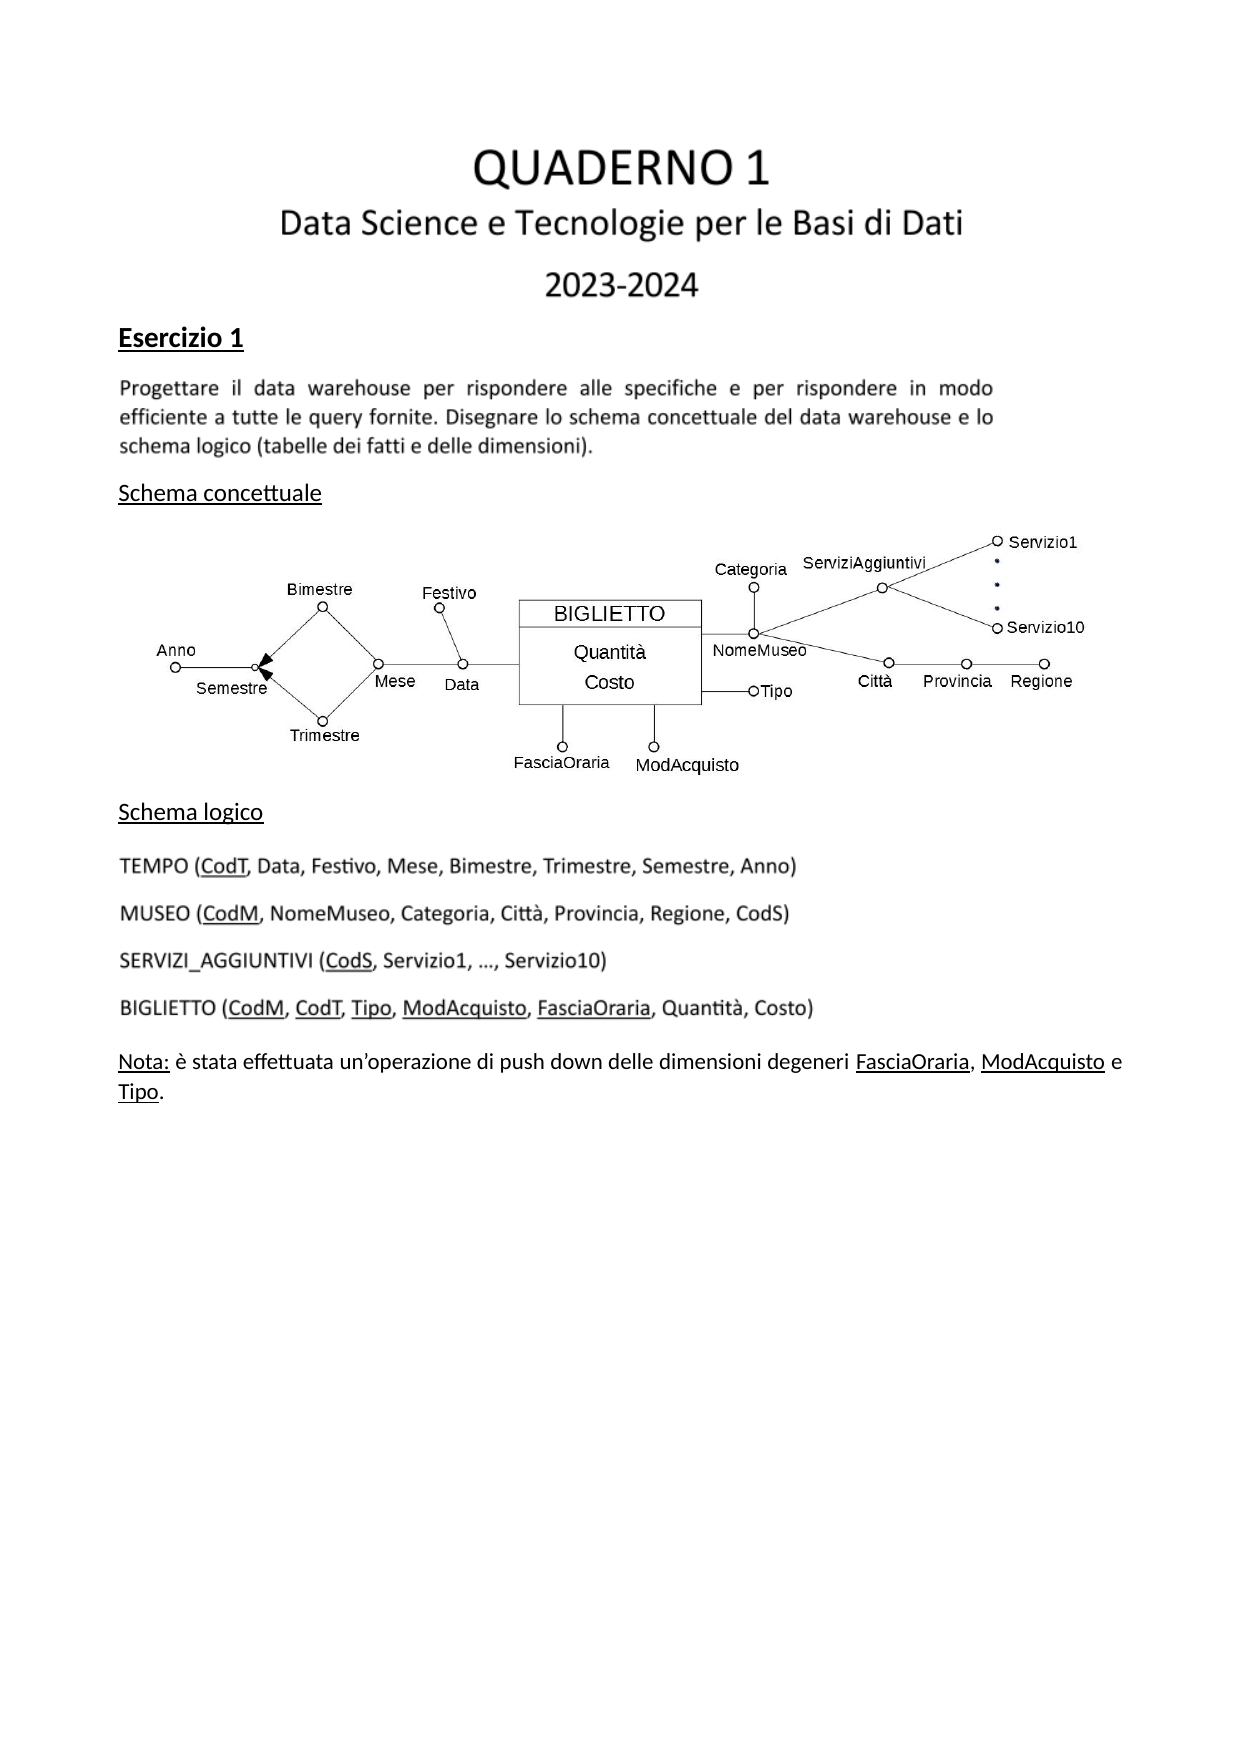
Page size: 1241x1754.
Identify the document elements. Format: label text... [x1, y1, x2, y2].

picture [151, 526, 1089, 778]
text Esercizio 1 [118, 319, 1122, 355]
text Nota: è stata effettuata un’operazione di push down delle dimensioni degeneri FasciaOraria, ModAcquisto e Tipo. [118, 1047, 1122, 1105]
picture [118, 845, 817, 1029]
picture [118, 374, 994, 459]
text Schema concettuale [118, 477, 1122, 507]
text Schema logico [118, 796, 1122, 827]
picture [277, 147, 963, 301]
